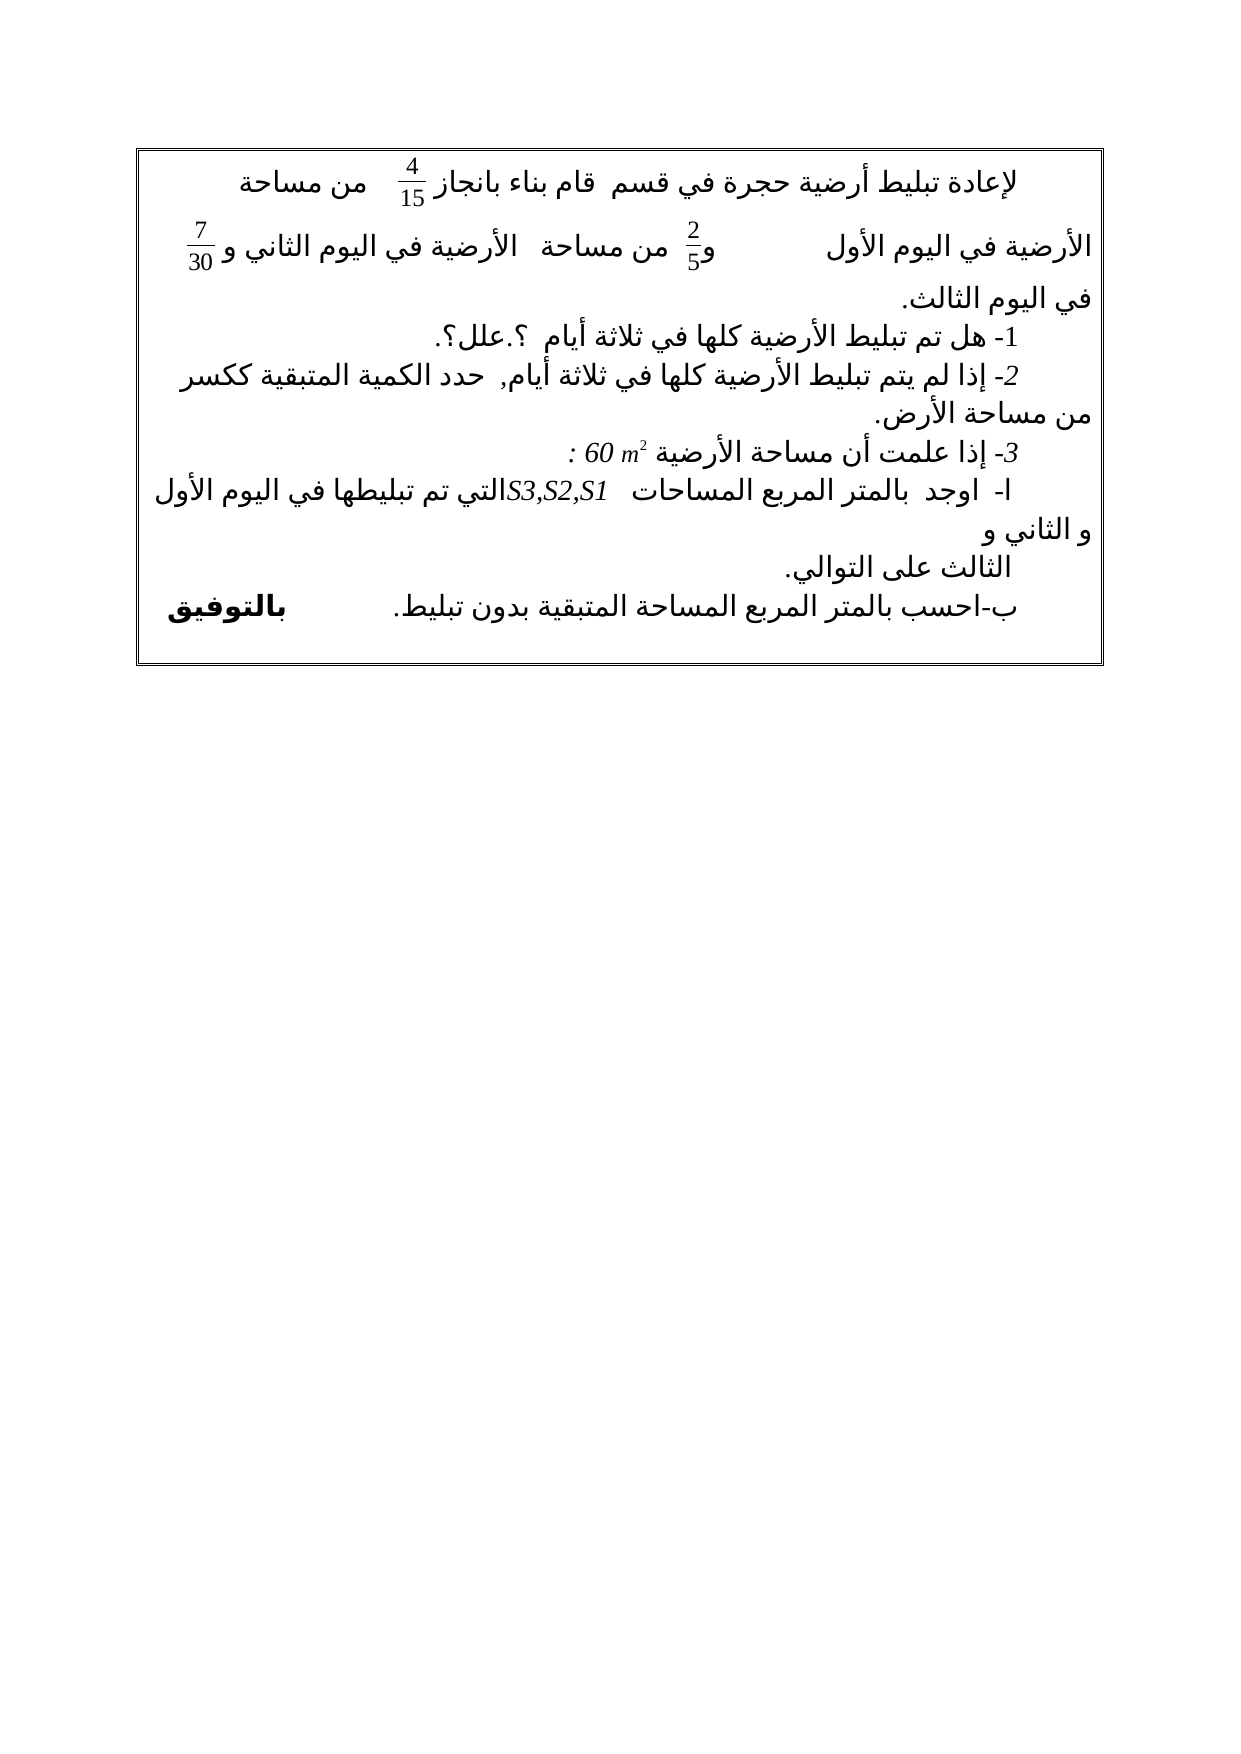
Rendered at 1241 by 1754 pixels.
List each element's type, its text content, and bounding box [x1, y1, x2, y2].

text 1- هل تم تبليط الأرضية كلها في ثلاثة أيام ؟.علل؟. [139, 314, 1101, 353]
text لإعادة تبليط أرضية حجرة في قسم قام بناء بانجاز من مساحة الأرضية في اليوم الأول و من مساحة الأرضية في اليوم الثاني و في اليوم الثالث. [139, 151, 1101, 314]
text 3- إذا علمت أن مساحة الأرضية 60 : [139, 430, 1101, 468]
text ب-احسب بالمتر المربع المساحة المتبقية بدون تبليط. بالتوفيق [139, 584, 1101, 623]
text 2- إذا لم يتم تبليط الأرضية كلها في ثلاثة أيام, حدد الكمية المتبقية ككسر من مساحة الأرض. [139, 353, 1101, 430]
text ا- اوجد بالمتر المربع المساحات S3,S2,S1التي تم تبليطها في اليوم الأول و الثاني و [139, 468, 1101, 545]
text الثالث على التوالي. [139, 545, 1101, 584]
